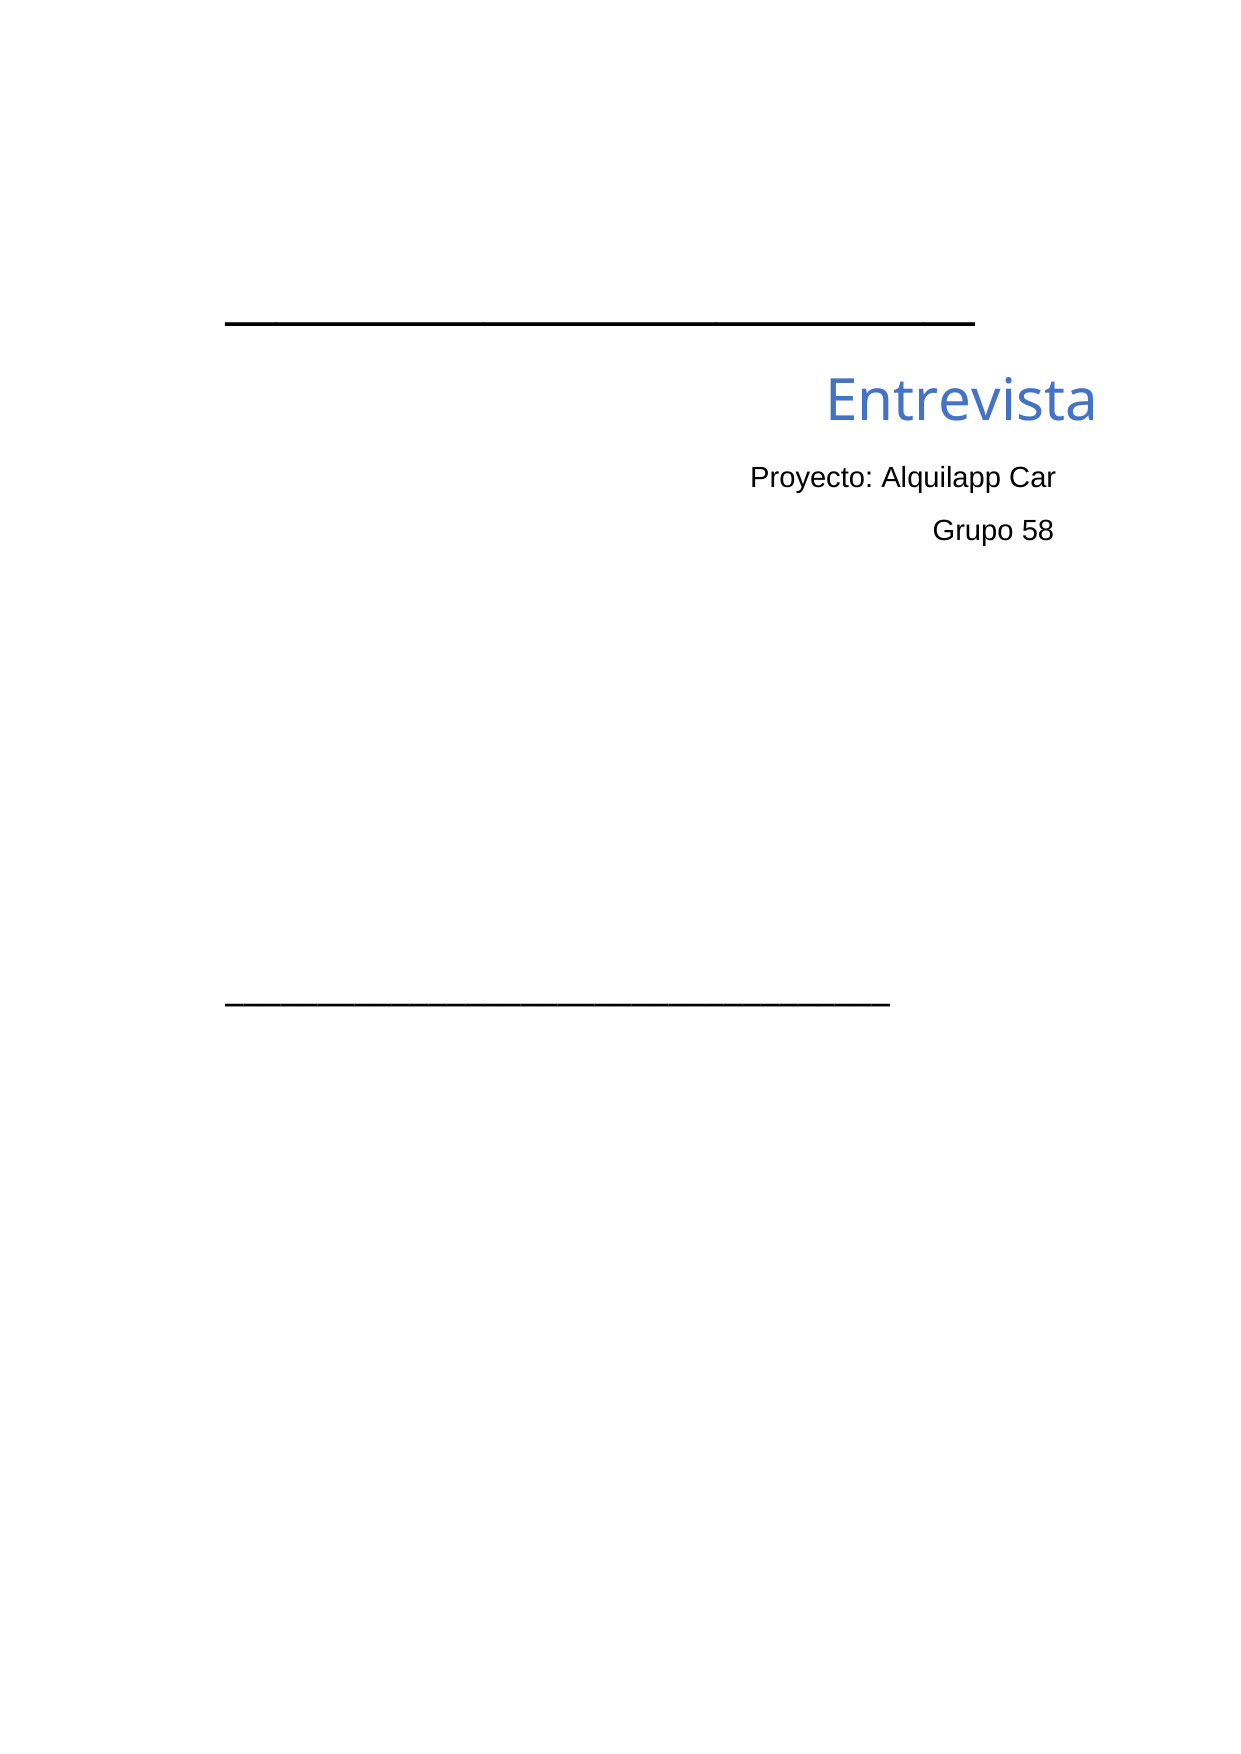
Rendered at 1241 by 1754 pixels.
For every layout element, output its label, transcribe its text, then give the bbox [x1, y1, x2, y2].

text Grupo 58 [675, 513, 1165, 547]
text ____________________________________ [225, 956, 1165, 1012]
text _____________________________ [75, 255, 1165, 335]
text Entrevista [750, 358, 1165, 437]
text Proyecto: Alquilapp Car [675, 460, 1165, 494]
